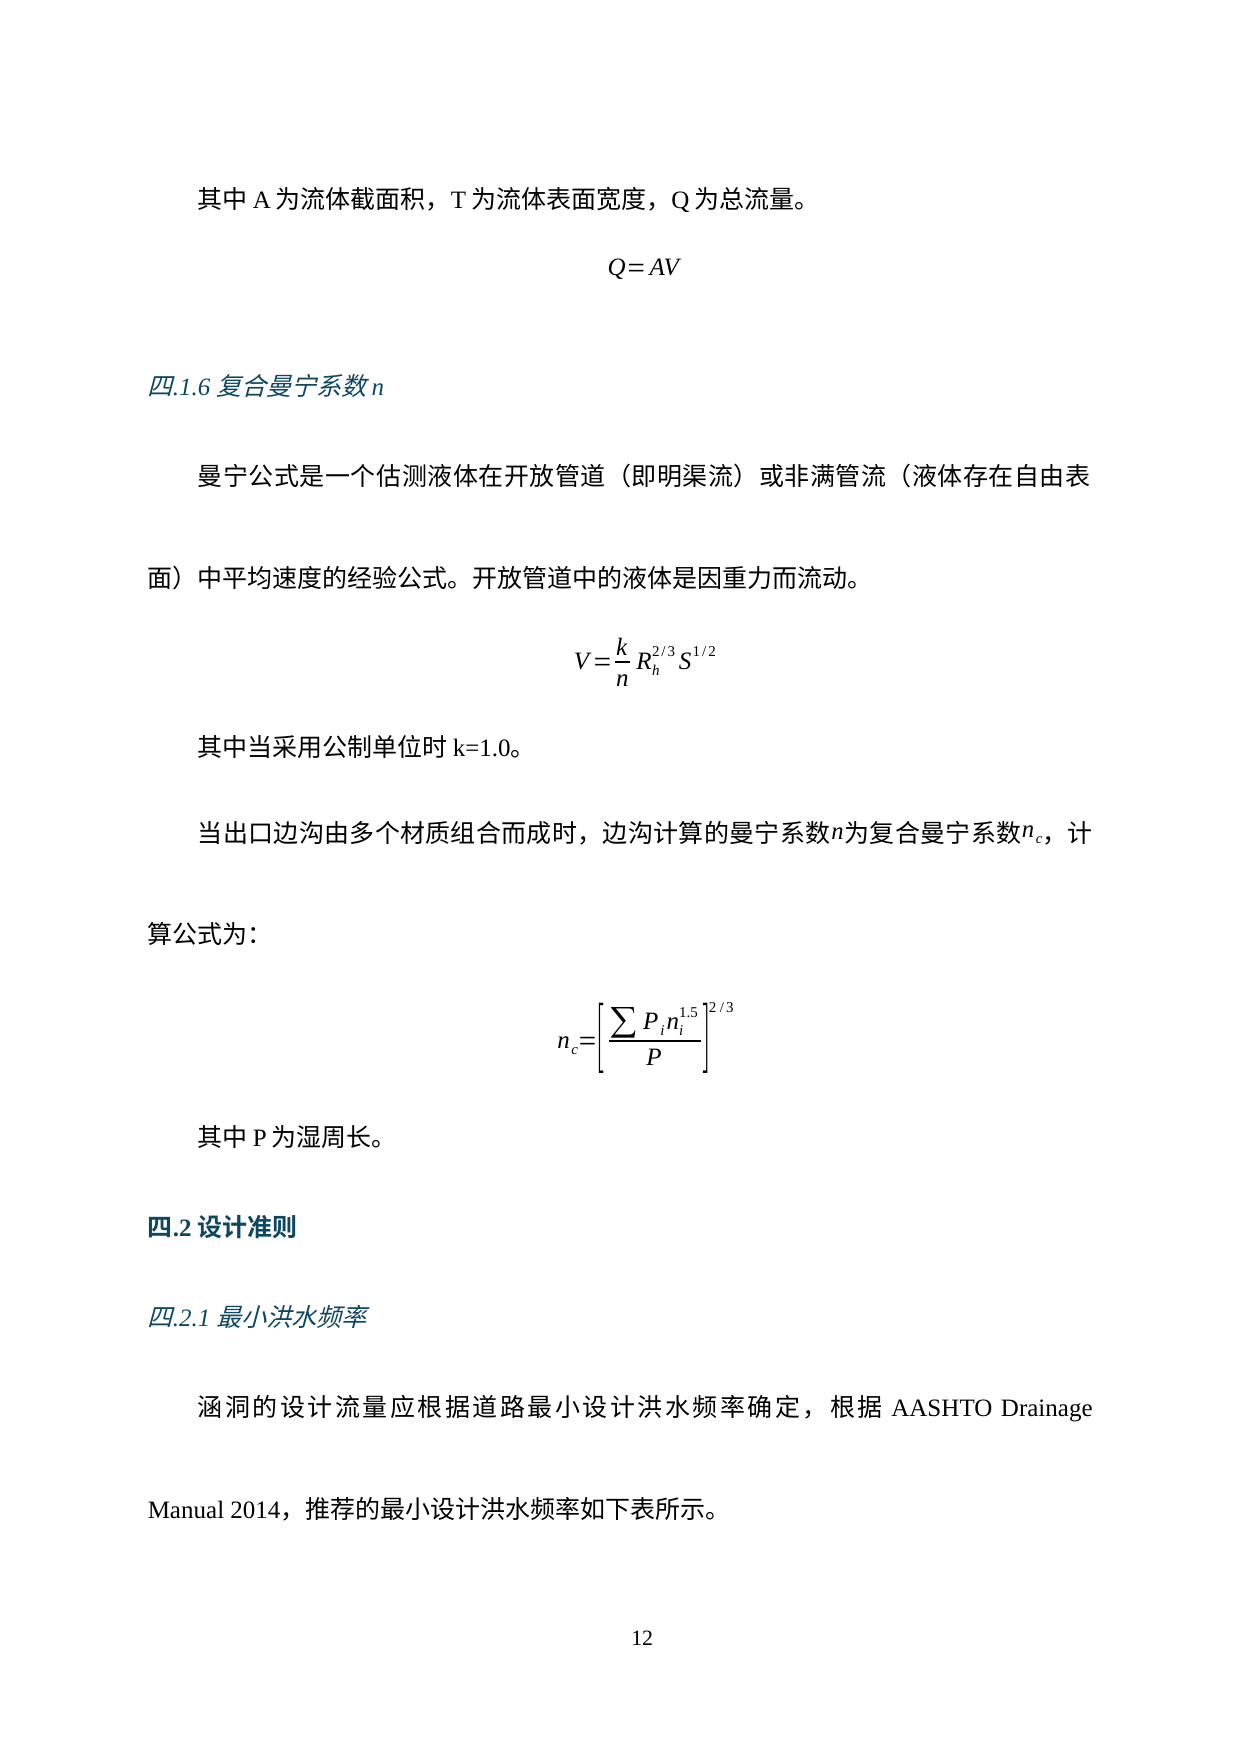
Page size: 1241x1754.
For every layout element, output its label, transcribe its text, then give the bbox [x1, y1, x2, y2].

text 其中A为流体截面积，T为流体表面宽度，Q为总流量。 [148, 164, 1093, 232]
text 涵洞的设计流量应根据道路最小设计洪水频率确定，根据AASHTO Drainage Manual 2014，推荐的最小设计洪水频率如下表所示。 [148, 1372, 1093, 1542]
subtitle 复合曼宁系数n [148, 351, 1093, 419]
text 其中当采用公制单位时k=1.0。 [148, 711, 1093, 779]
text 曼宁公式是一个估测液体在开放管道（即明渠流）或非满管流（液体存在自由表面）中平均速度的经验公式。开放管道中的液体是因重力而流动。 [148, 441, 1093, 611]
subtitle 设计准则 [148, 1192, 1093, 1259]
text 当出口边沟由多个材质组合而成时，边沟计算的曼宁系数为复合曼宁系数，计算公式为： [148, 797, 1093, 967]
text 其中P为湿周长。 [148, 1101, 1093, 1169]
subtitle 最小洪水频率 [148, 1282, 1093, 1350]
